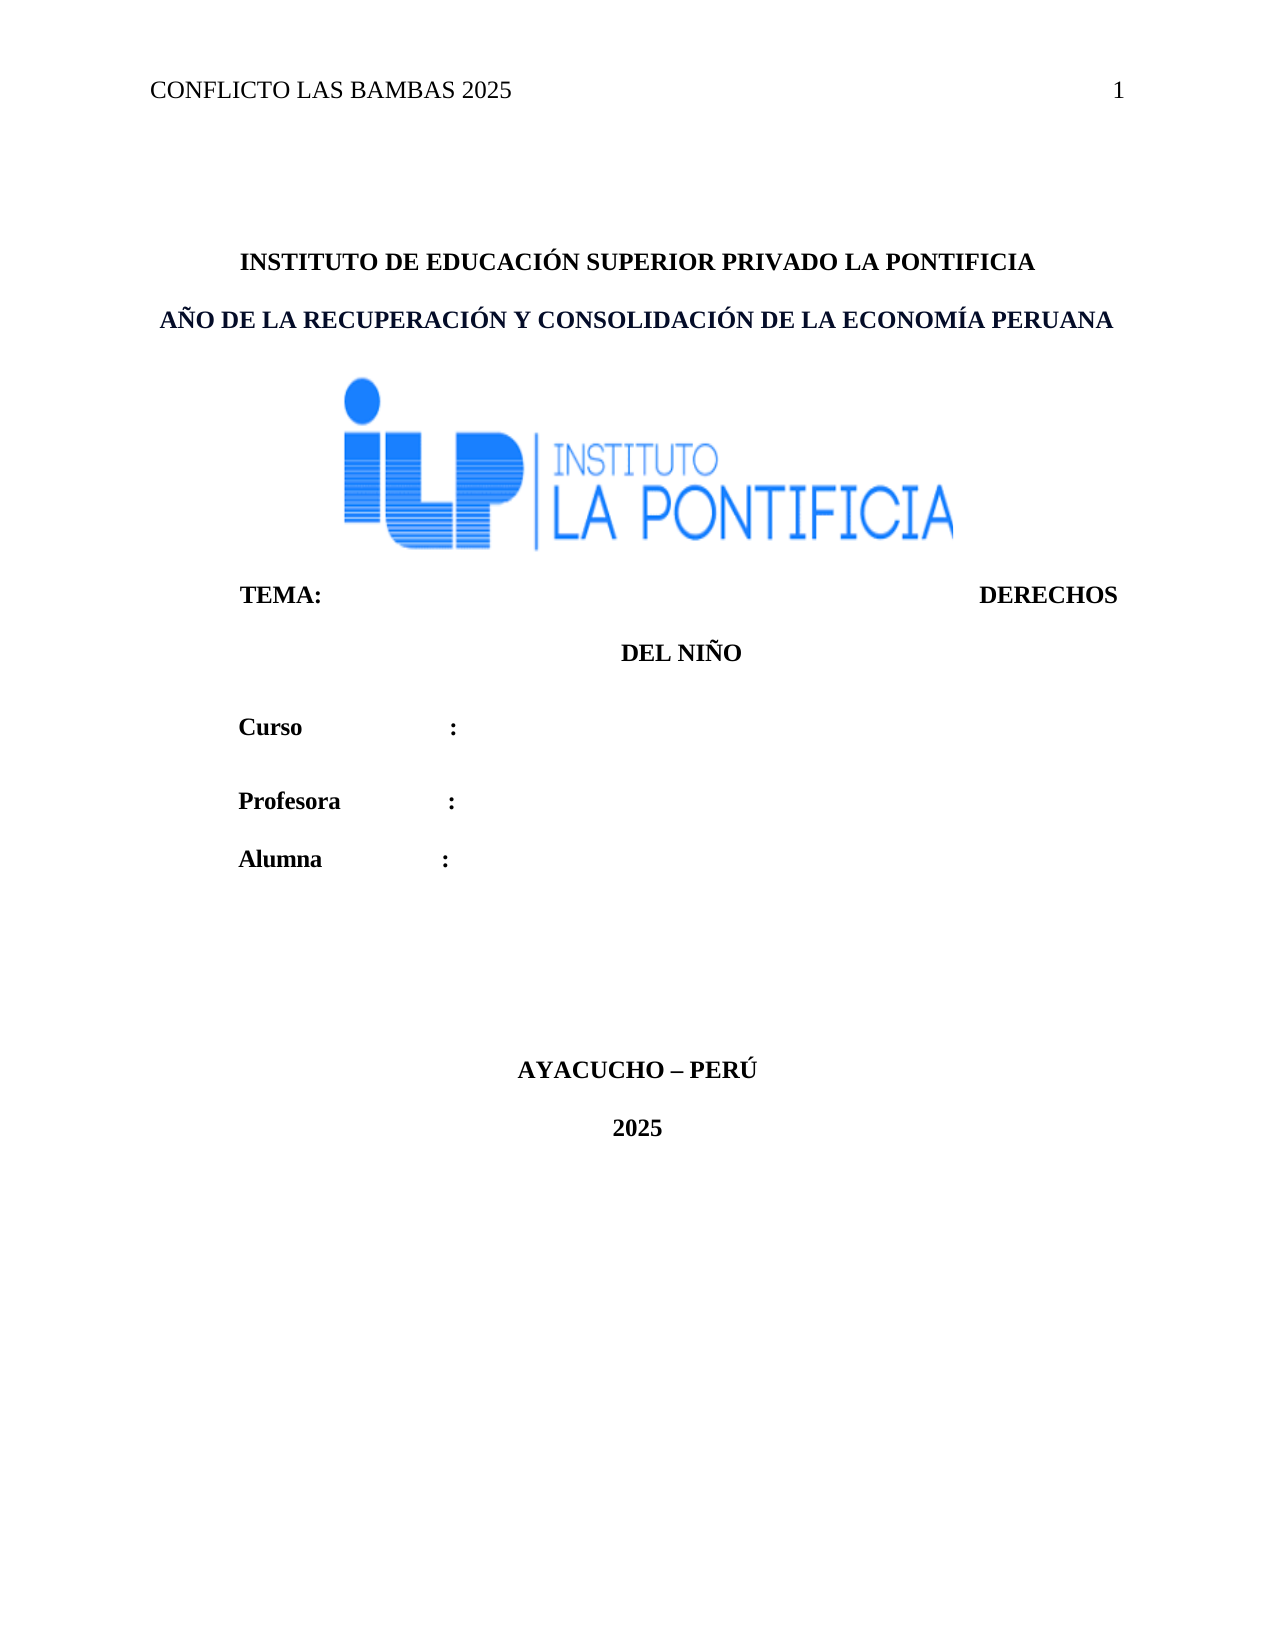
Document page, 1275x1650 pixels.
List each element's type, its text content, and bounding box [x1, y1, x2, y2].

text INSTITUTO DE EDUCACIÓN SUPERIOR PRIVADO LA PONTIFICIA [150, 247, 1125, 276]
text TEMA: DERECHOS DEL NIÑO [238, 581, 1125, 667]
text AÑO DE LA RECUPERACIÓN Y CONSOLIDACIÓN DE LA ECONOMÍA PERUANA [150, 305, 1123, 334]
text Alumna : [238, 844, 1125, 873]
text Profesora : [238, 786, 1125, 815]
text Curso : [238, 712, 1125, 741]
text AYACUCHO – PERÚ [150, 1055, 1125, 1084]
text 2025 [150, 1113, 1125, 1141]
picture [342, 365, 954, 561]
